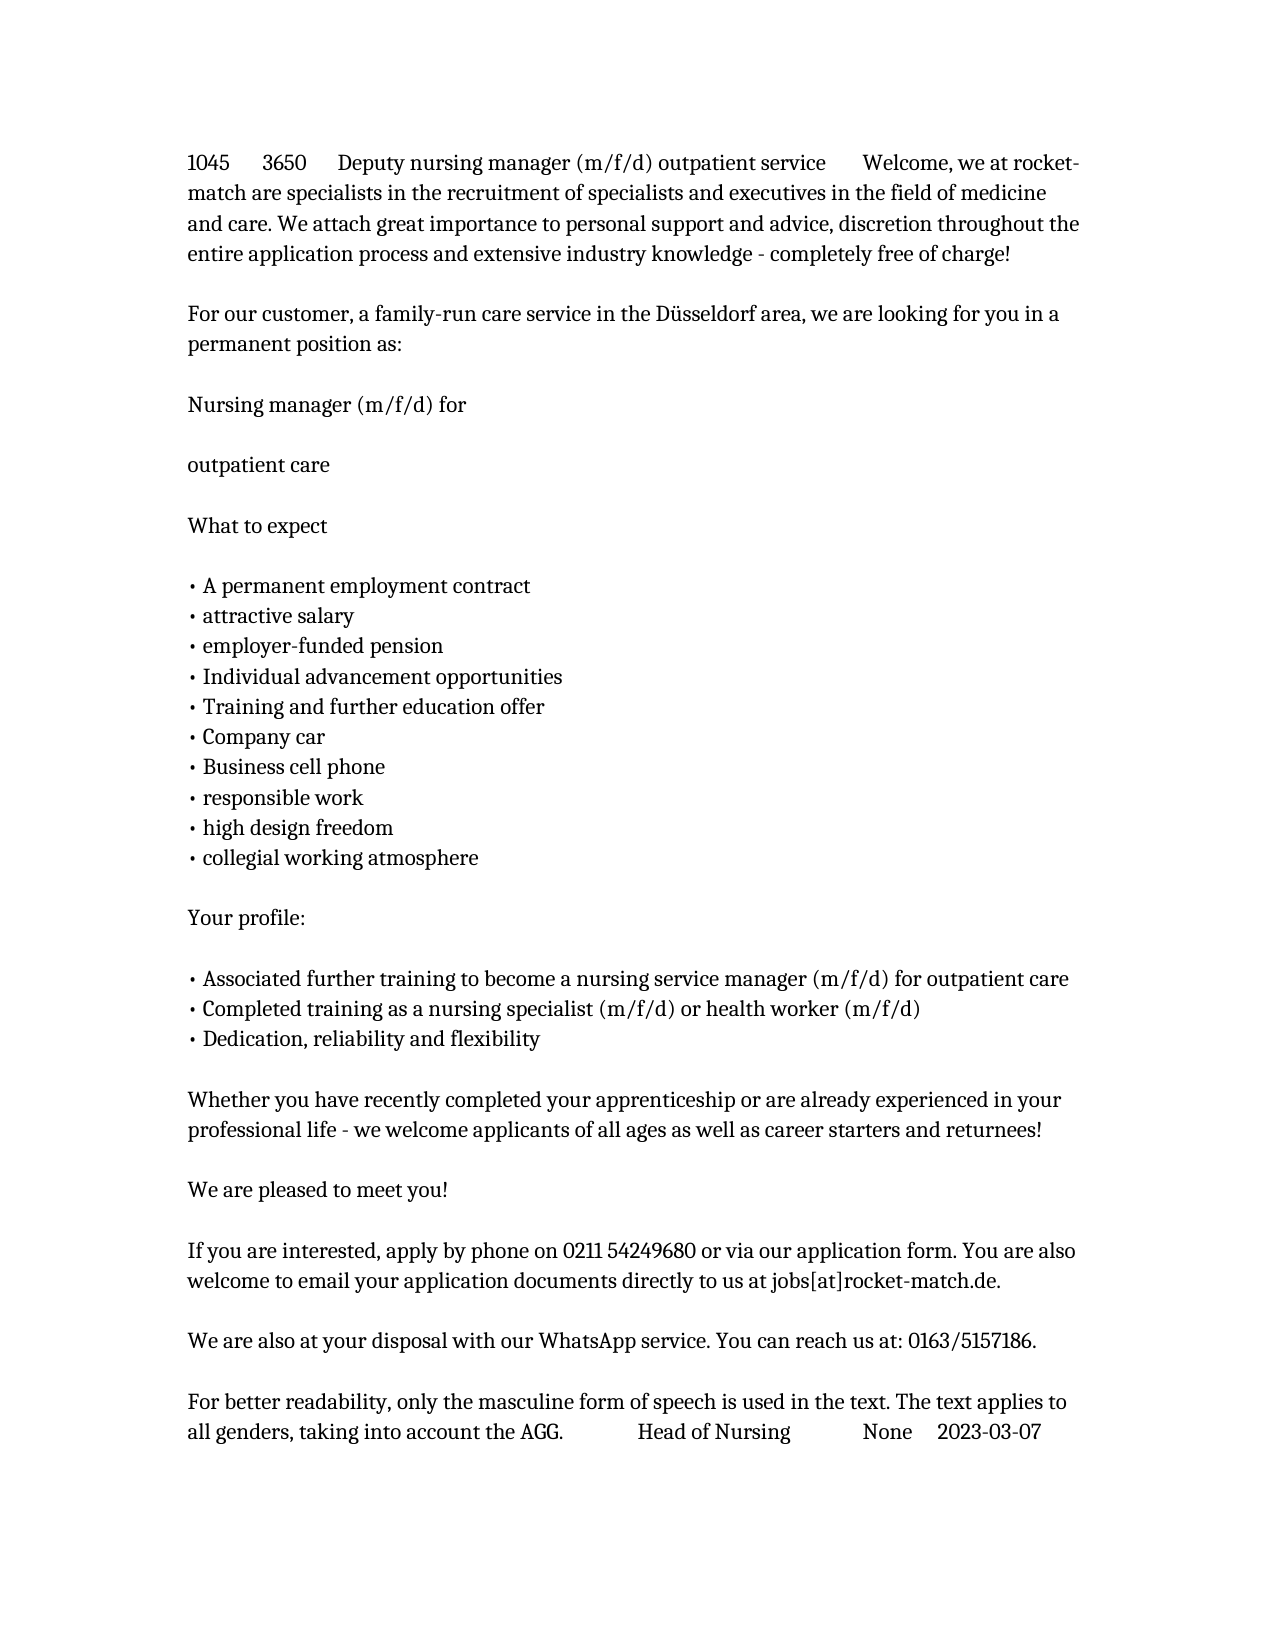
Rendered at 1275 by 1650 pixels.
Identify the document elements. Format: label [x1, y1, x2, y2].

text [187, 150, 1087, 1445]
